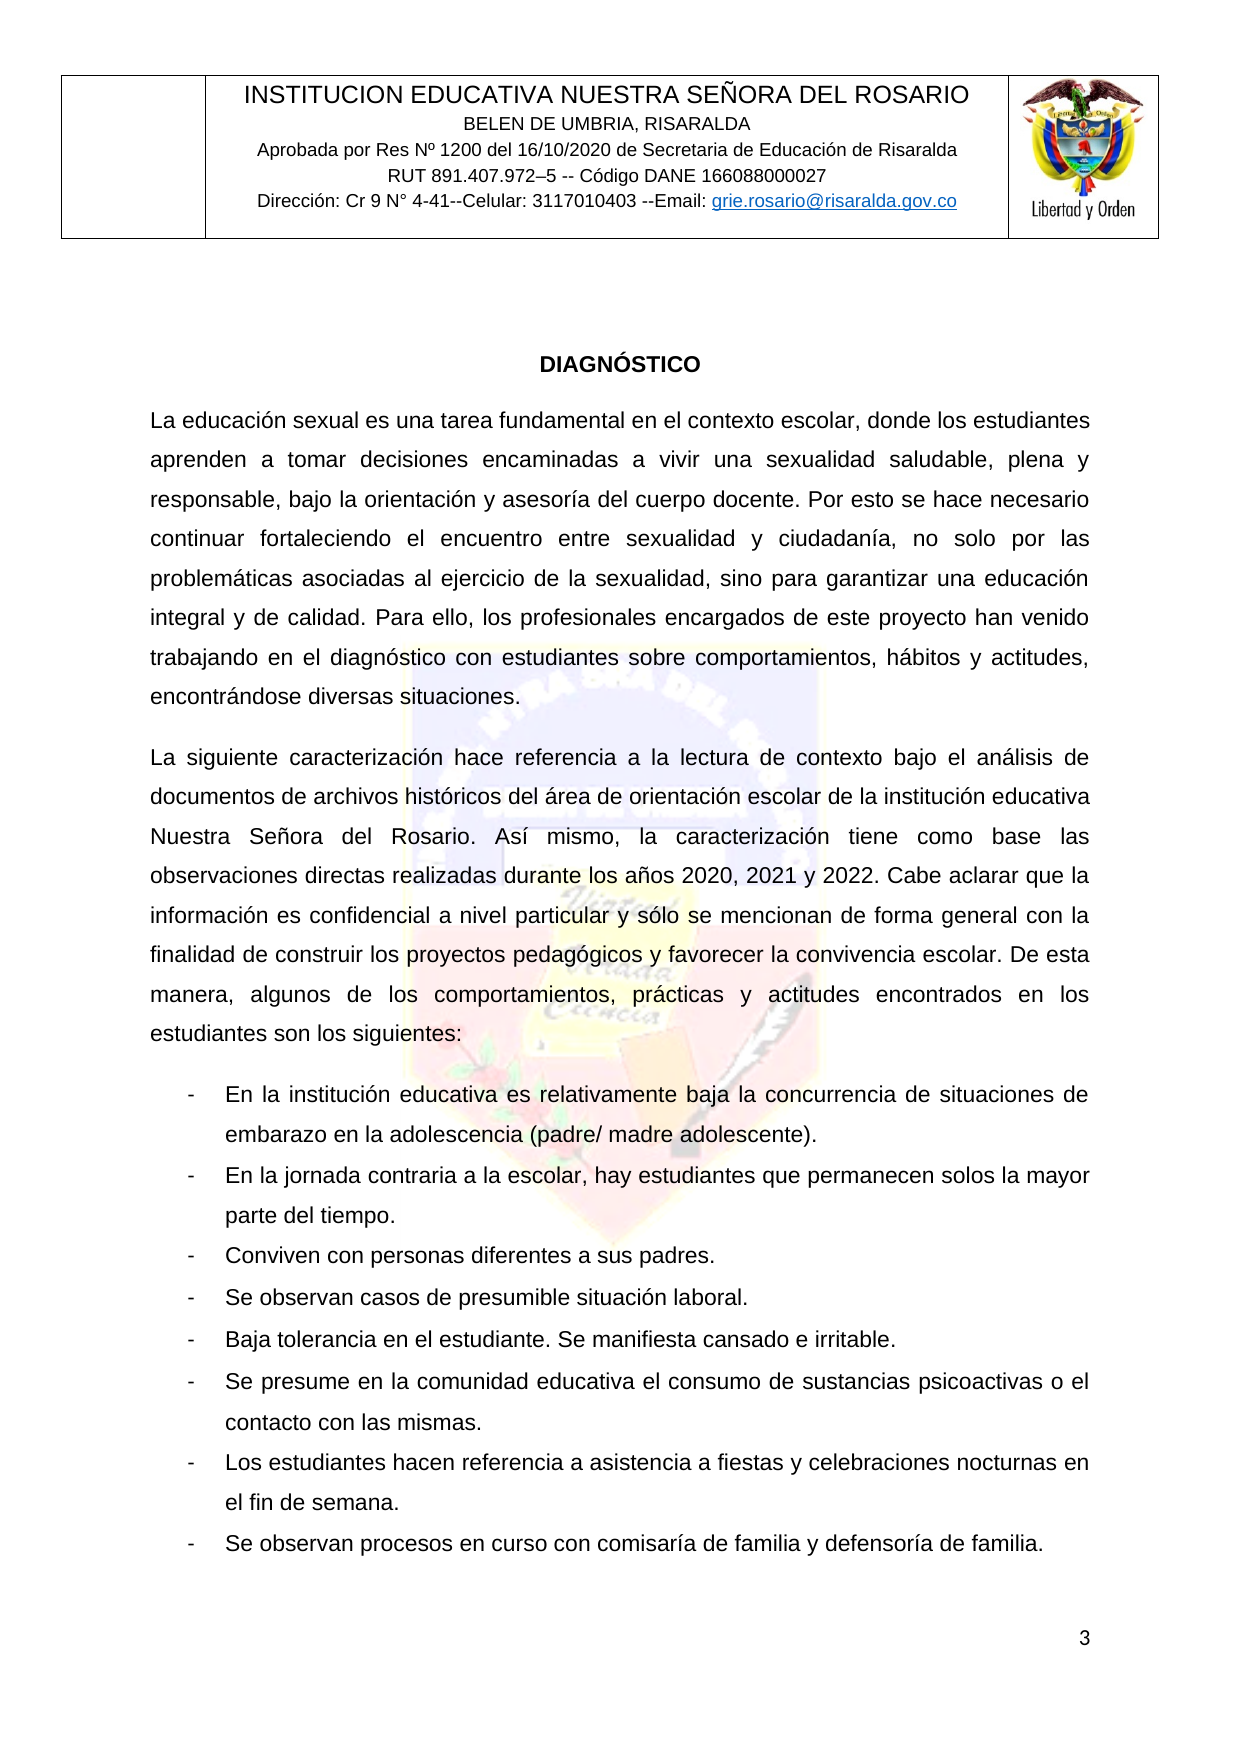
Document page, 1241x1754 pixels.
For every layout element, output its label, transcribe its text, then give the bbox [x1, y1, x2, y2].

list Se observan procesos en curso con comisaría de familia y defensoría de familia. [187, 1529, 1090, 1557]
list Se observan casos de presumible situación laboral. [187, 1283, 1090, 1312]
text La educación sexual es una tarea fundamental en el contexto escolar, donde los estudiantes aprenden a tomar decisiones encaminadas a vivir una sexualidad saludable, plena y responsable, bajo la orientación y asesoría del cuerpo docente. Por esto se hace necesario continuar fortaleciendo el encuentro entre sexualidad y ciudadanía, no solo por las problemáticas asociadas al ejercicio de la sexualidad, sino para garantizar una educación integral y de calidad. Para ello, los profesionales encargados de este proyecto han venido trabajando en el diagnóstico con estudiantes sobre comportamientos, hábitos y actitudes, encontrándose diversas situaciones. [150, 407, 1090, 710]
list Se presume en la comunidad educativa el consumo de sustancias psicoactivas o el contacto con las mismas. [187, 1367, 1090, 1435]
list En la institución educativa es relativamente baja la concurrencia de situaciones de embarazo en la adolescencia (padre/ madre adolescente). [187, 1080, 1090, 1148]
list Conviven con personas diferentes a sus padres. [187, 1242, 1090, 1269]
list Baja tolerancia en el estudiante. Se manifiesta cansado e irritable. [187, 1326, 1090, 1353]
text DIAGNÓSTICO [150, 351, 1090, 377]
list Los estudiantes hacen referencia a asistencia a fiestas y celebraciones nocturnas en el fin de semana. [187, 1448, 1090, 1516]
picture [1020, 76, 1148, 224]
list En la jornada contraria a la escolar, hay estudiantes que permanecen solos la mayor parte del tiempo. [187, 1161, 1090, 1228]
text La siguiente caracterización hace referencia a la lectura de contexto bajo el análisis de documentos de archivos históricos del área de orientación escolar de la institución educativa Nuestra Señora del Rosario. Así mismo, la caracterización tiene como base las observaciones directas realizadas durante los años 2020, 2021 y 2022. Cabe aclarar que la información es confidencial a nivel particular y sólo se mencionan de forma general con la finalidad de construir los proyectos pedagógicos y favorecer la convivencia escolar. De esta manera, algunos de los comportamientos, prácticas y actitudes encontrados en los estudiantes son los siguientes: [150, 744, 1090, 1046]
